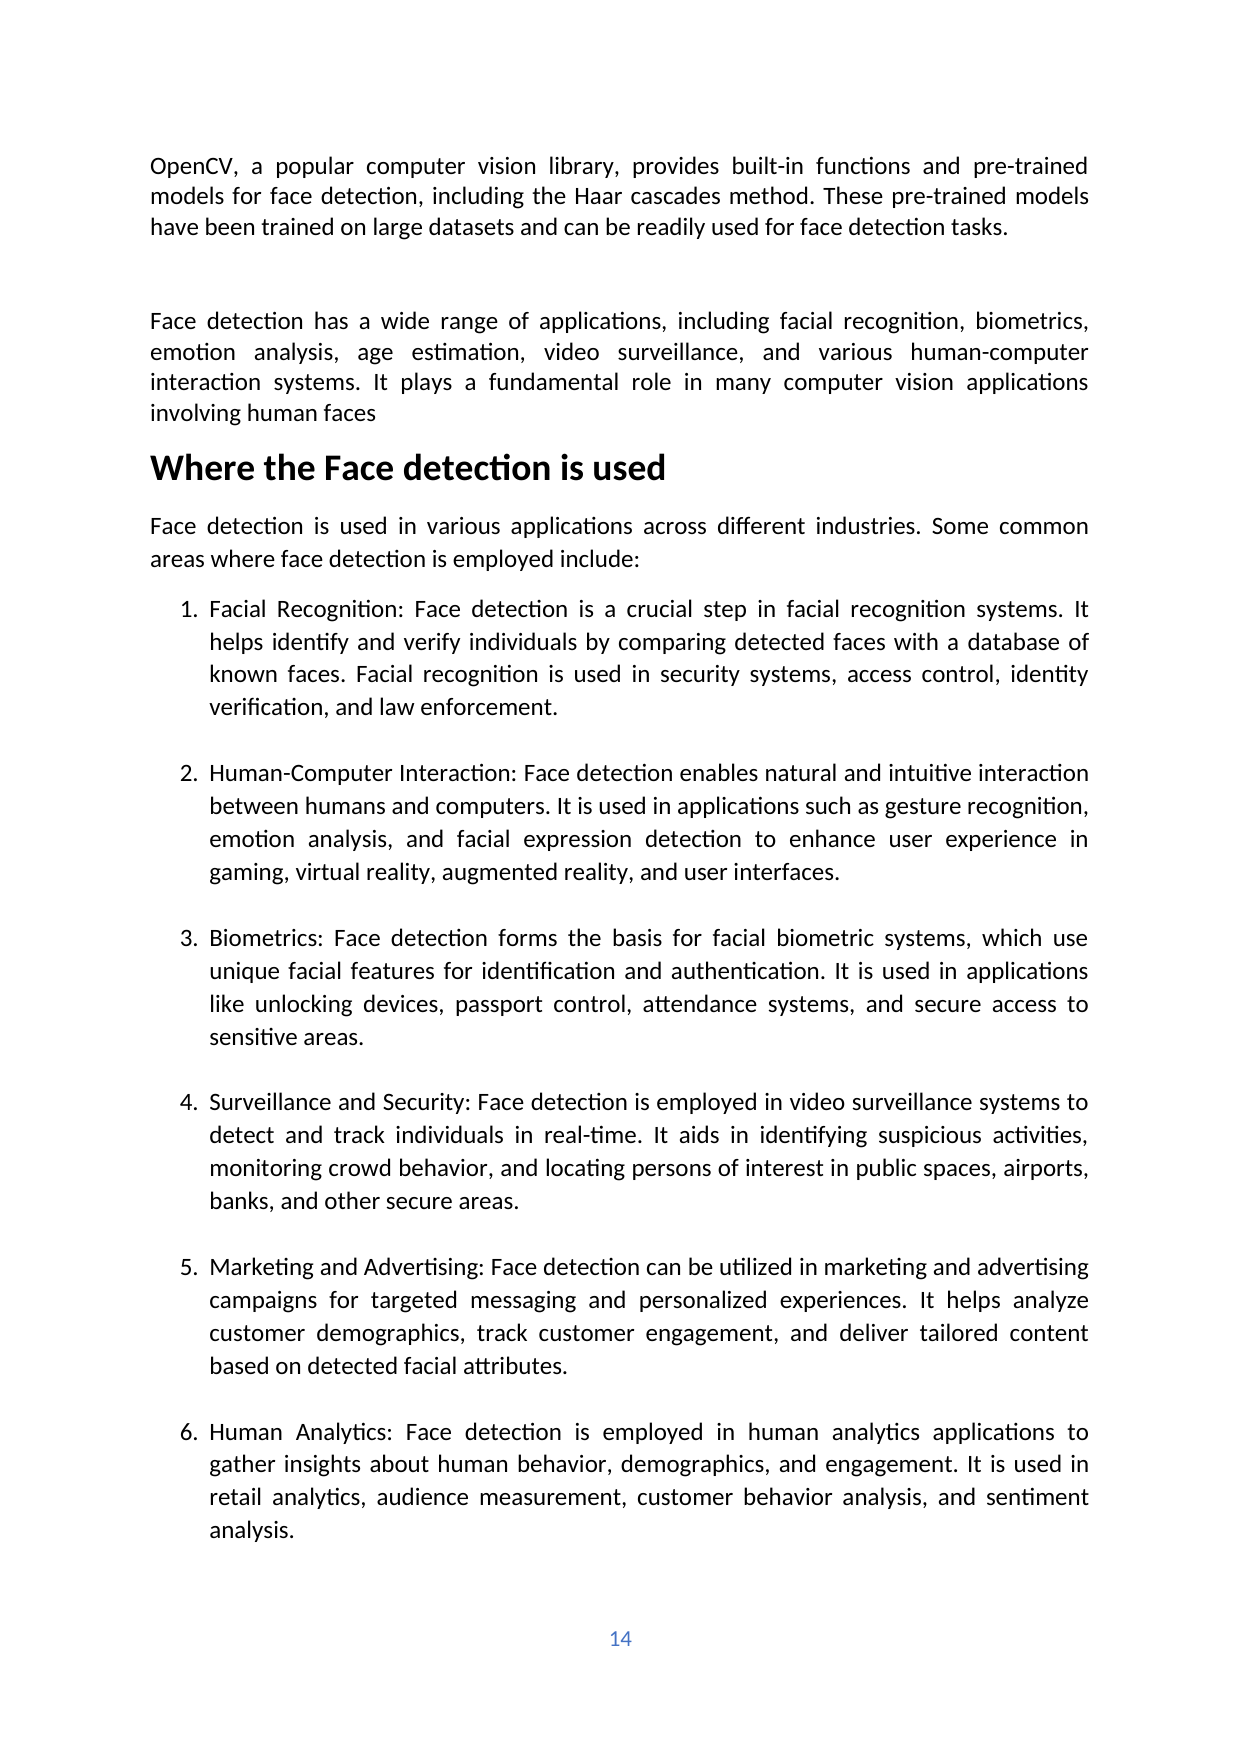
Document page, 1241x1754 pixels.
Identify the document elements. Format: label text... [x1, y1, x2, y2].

list Human-Computer Interaction: Face detection enables natural and intuitive interaction between humans and computers. It is used in applications such as gesture recognition, emotion analysis, and facial expression detection to enhance user experience in gaming, virtual reality, augmented reality, and user interfaces. [179, 757, 1090, 887]
text Where the Face detection is used [150, 444, 1090, 490]
text Face detection is used in various applications across different industries. Some common areas where face detection is employed include: [150, 510, 1090, 574]
list Surveillance and Security: Face detection is employed in video surveillance systems to detect and track individuals in real-time. It aids in identifying suspicious activities, monitoring crowd behavior, and locating persons of interest in public spaces, airports, banks, and other secure areas. [179, 1087, 1090, 1216]
list Biometrics: Face detection forms the basis for facial biometric systems, which use unique facial features for identification and authentication. It is used in applications like unlocking devices, passport control, attendance systems, and secure access to sensitive areas. [179, 922, 1090, 1051]
list Facial Recognition: Face detection is a crucial step in facial recognition systems. It helps identify and verify individuals by comparing detected faces with a database of known faces. Facial recognition is used in security systems, access control, identity verification, and law enforcement. [179, 593, 1090, 722]
list Marketing and Advertising: Face detection can be utilized in marketing and advertising campaigns for targeted messaging and personalized experiences. It helps analyze customer demographics, track customer engagement, and deliver tailored content based on detected facial attributes. [179, 1251, 1090, 1380]
list Human Analytics: Face detection is employed in human analytics applications to gather insights about human behavior, demographics, and engagement. It is used in retail analytics, audience measurement, customer behavior analysis, and sentiment analysis. [179, 1416, 1090, 1545]
text Face detection has a wide range of applications, including facial recognition, biometrics, emotion analysis, age estimation, video surveillance, and various human-computer interaction systems. It plays a fundamental role in many computer vision applications involving human faces [150, 305, 1090, 427]
text OpenCV, a popular computer vision library, provides built-in functions and pre-trained models for face detection, including the Haar cascades method. These pre-trained models have been trained on large datasets and can be readily used for face detection tasks. [150, 150, 1090, 242]
